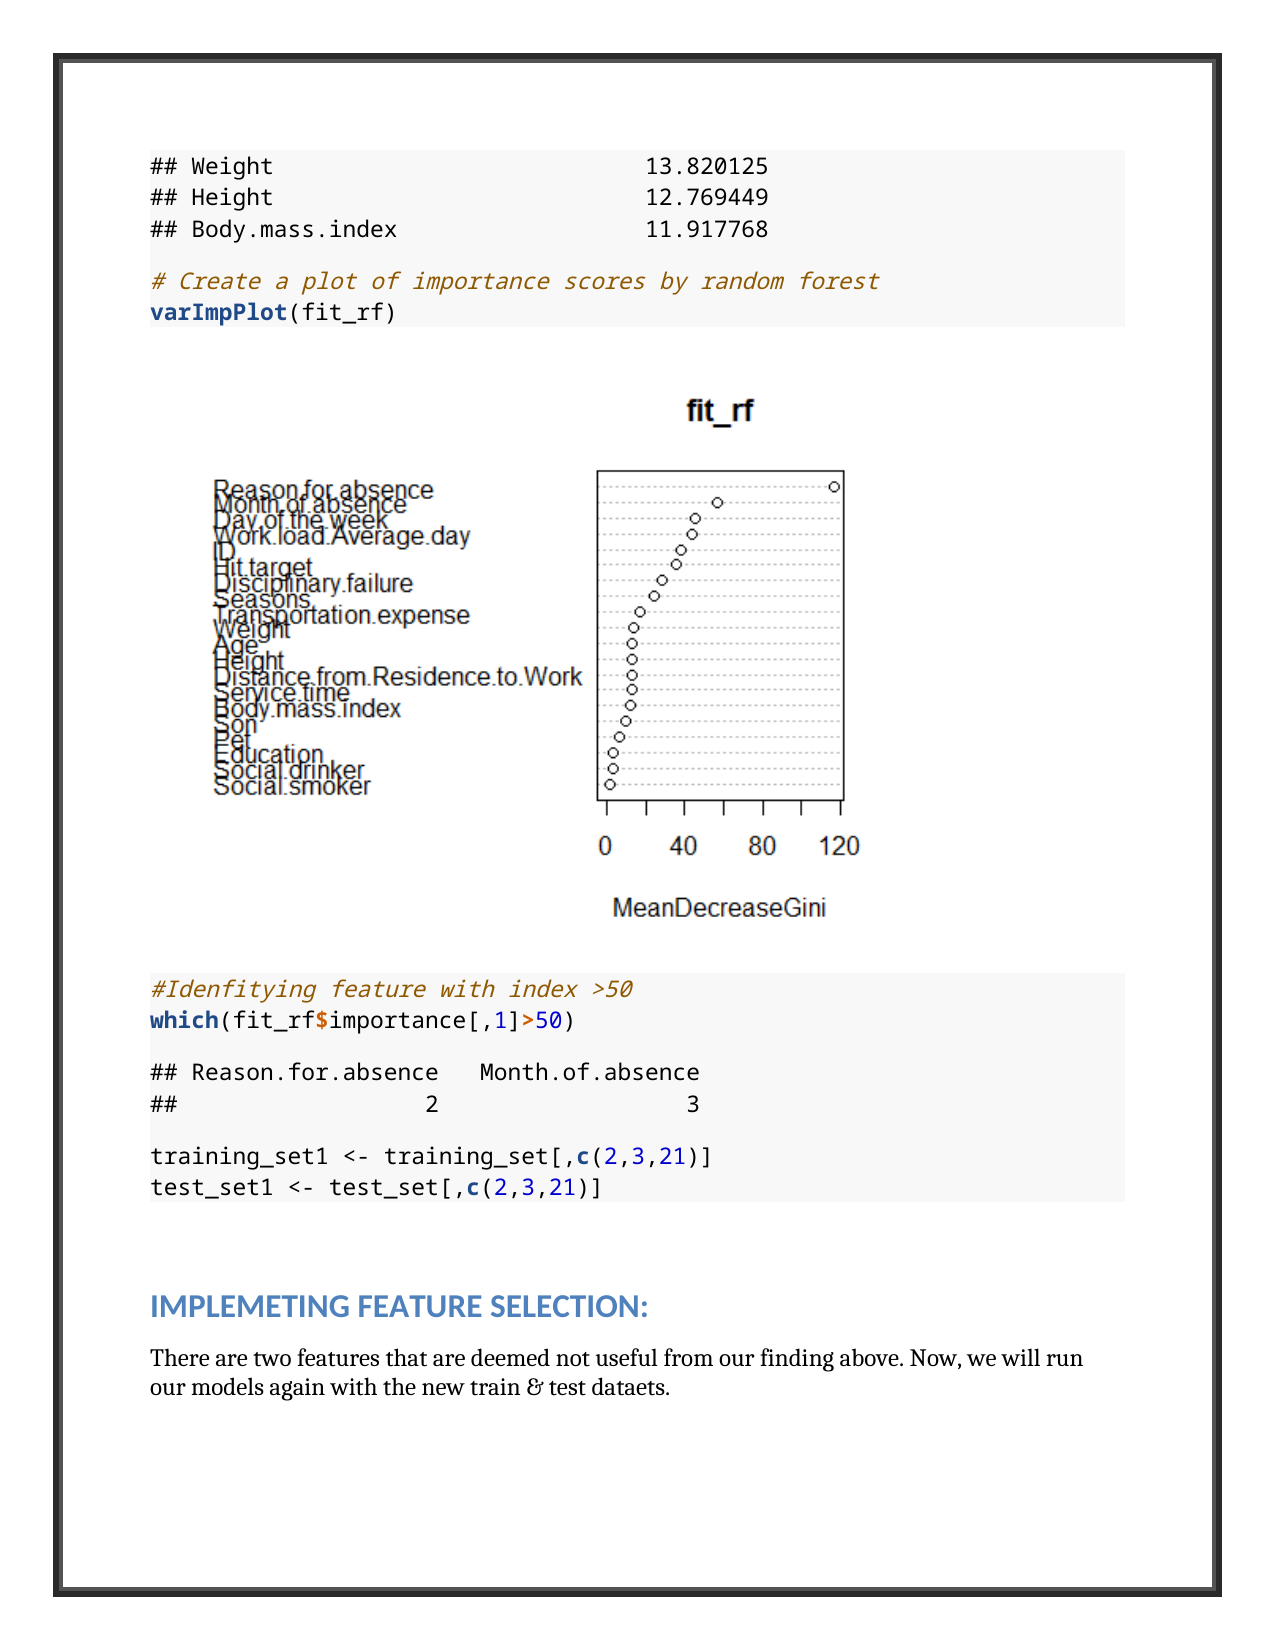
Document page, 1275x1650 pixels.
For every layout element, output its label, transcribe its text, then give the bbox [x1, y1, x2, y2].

subtitle IMPLEMETING FEATURE SELECTION: [150, 1284, 1125, 1325]
text #Idenfitying feature with index >50 which(fit_rf$importance[,1]>50) [576, 973, 1125, 1036]
text ## Reason.for.absence Month.of.absence ## 2 3 [150, 1056, 1125, 1119]
text training_set1 <- training_set[,c(2,3,21)] test_set1 <- test_set[,c(2,3,21)] [604, 1140, 1125, 1202]
text There are two features that are deemed not useful from our finding above. Now, we will run our models again with the new train & test dataets. [150, 1344, 1125, 1402]
picture [150, 347, 908, 955]
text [150, 150, 1125, 244]
text # Create a plot of importance scores by random forest varImpPlot(fit_rf) [150, 264, 1125, 327]
